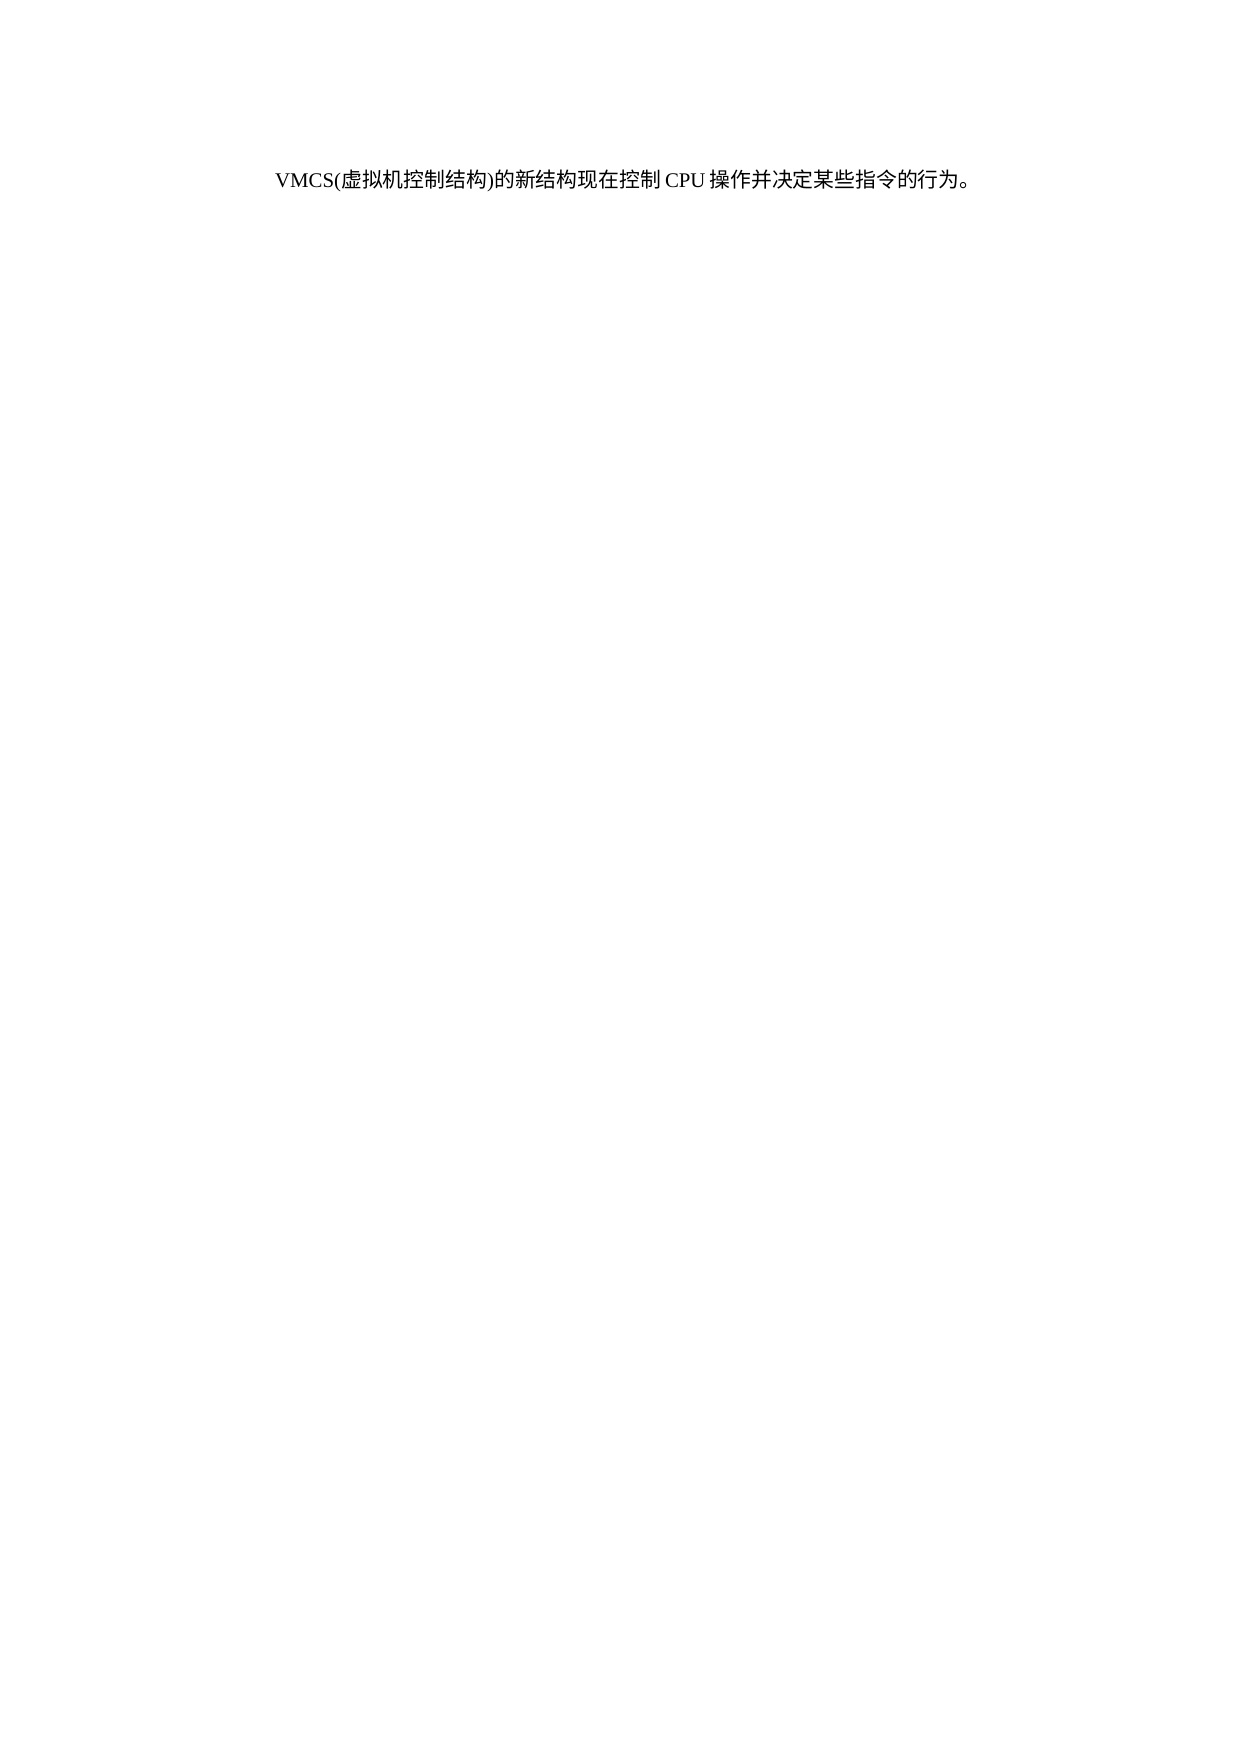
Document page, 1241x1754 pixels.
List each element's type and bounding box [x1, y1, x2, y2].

list [231, 162, 1053, 194]
